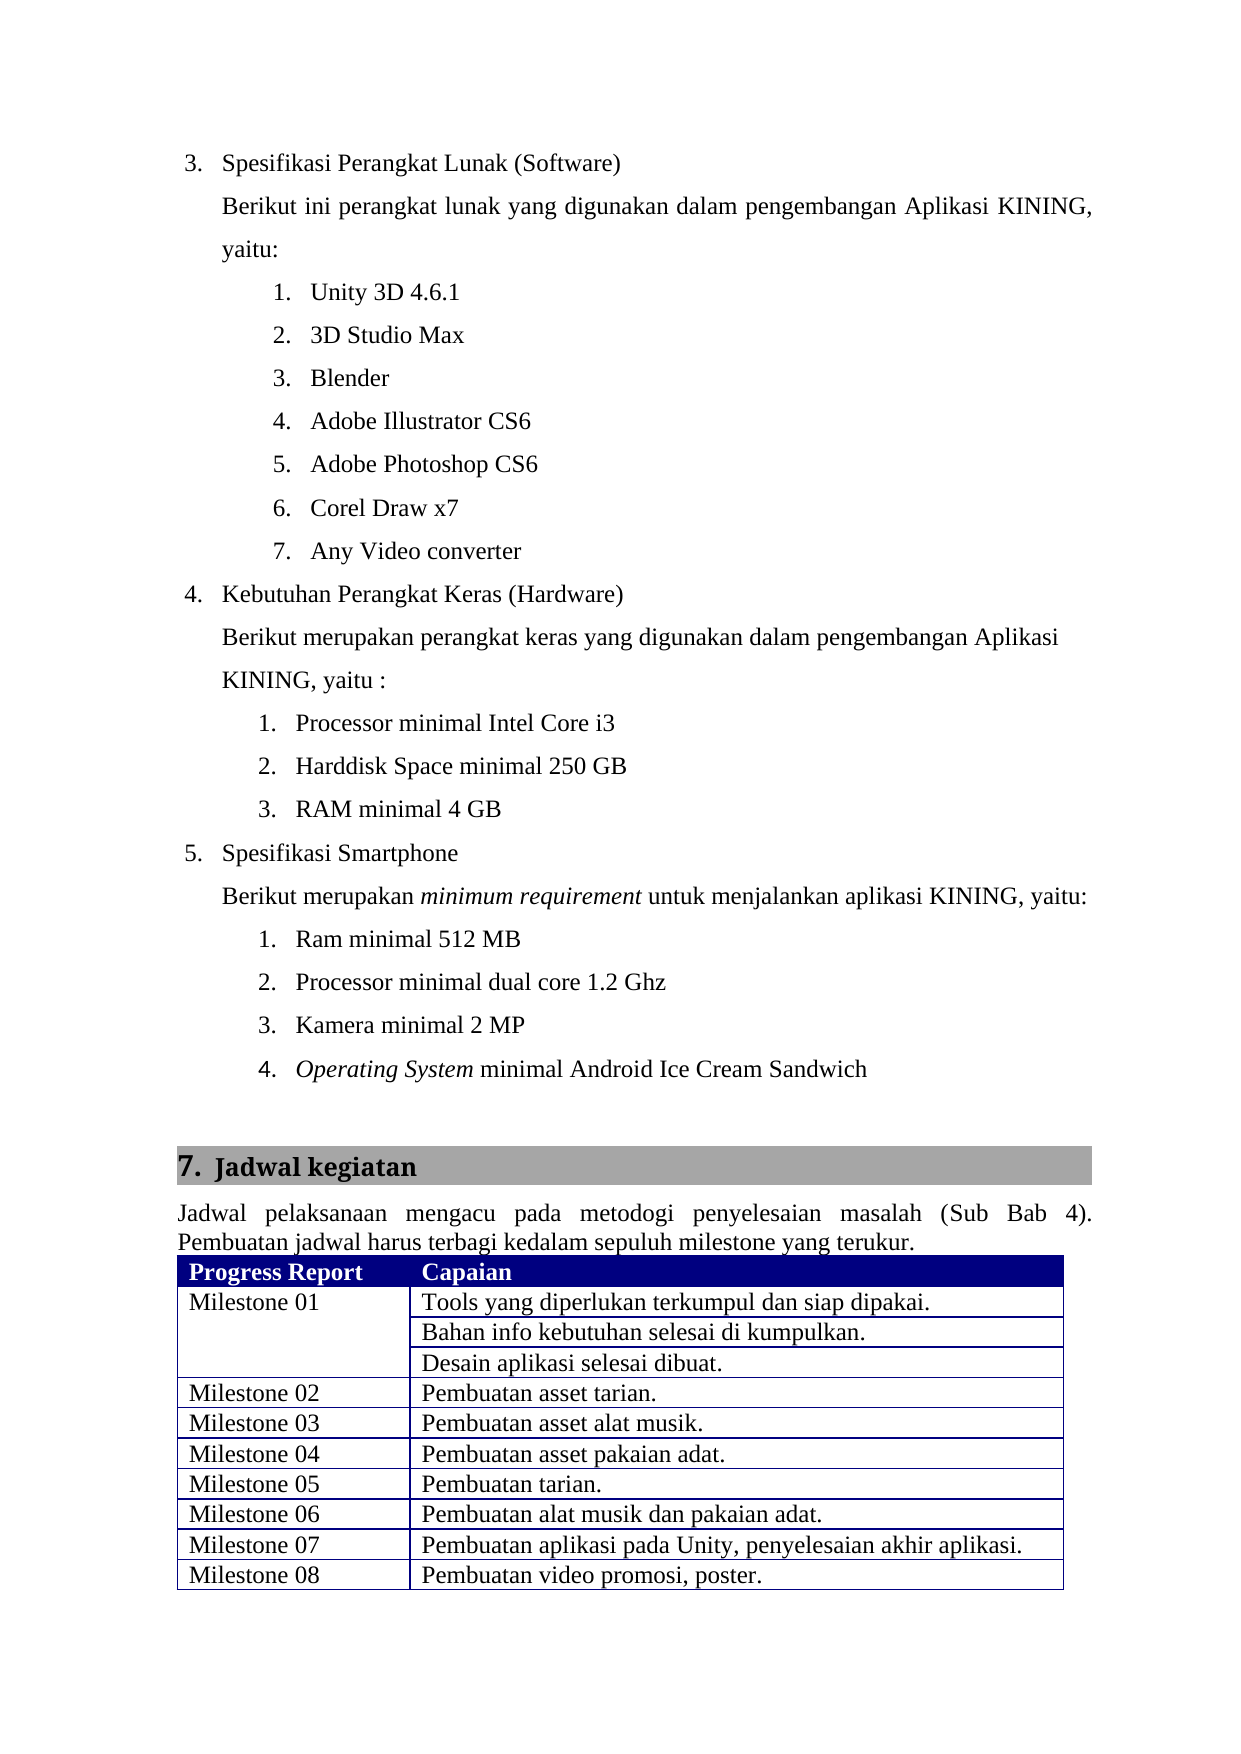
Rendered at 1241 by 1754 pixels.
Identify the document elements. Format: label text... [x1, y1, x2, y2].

table_cell Pembuatan asset pakaian adat. [411, 1439, 1063, 1467]
table_cell Milestone 03 [178, 1408, 409, 1437]
table_cell Bahan info kebutuhan selesai di kumpulkan. [411, 1318, 1063, 1346]
table_cell Pembuatan alat musik dan pakaian adat. [411, 1500, 1063, 1528]
table_cell Pembuatan video promosi, poster. [411, 1560, 1063, 1589]
list Spesifikasi Smartphone [184, 838, 1092, 866]
table_cell Milestone 06 [178, 1500, 409, 1528]
text Berikut ini perangkat lunak yang digunakan dalam pengembangan Aplikasi KINING, yaitu: [222, 191, 1092, 263]
list Unity 3D 4.6.1 [273, 277, 1092, 306]
list Spesifikasi Perangkat Lunak (Software) [184, 148, 1092, 176]
table_cell Desain aplikasi selesai dibuat. [411, 1348, 1063, 1377]
text Berikut merupakan minimum requirement untuk menjalankan aplikasi KINING, yaitu: [222, 881, 1092, 909]
list Processor minimal Intel Core i3 [258, 708, 1092, 737]
table_cell Milestone 02 [178, 1378, 409, 1407]
table_cell Pembuatan tarian. [411, 1469, 1063, 1498]
list Adobe Photoshop CS6 [273, 449, 1092, 478]
list Processor minimal dual core 1.2 Ghz [258, 967, 1092, 996]
list 3D Studio Max [273, 320, 1092, 349]
table_header Progress Report [178, 1257, 409, 1286]
list Corel Draw x7 [273, 493, 1092, 521]
list Kebutuhan Perangkat Keras (Hardware) [184, 579, 1092, 608]
table_cell Tools yang diperlukan terkumpul dan siap dipakai. [411, 1287, 1063, 1316]
table_cell Milestone 04 [178, 1439, 409, 1467]
table_cell Pembuatan aplikasi pada Unity, penyelesaian akhir aplikasi. [411, 1530, 1063, 1558]
table_cell Pembuatan asset alat musik. [411, 1408, 1063, 1437]
list Blender [273, 363, 1092, 392]
list Adobe Illustrator CS6 [273, 406, 1092, 435]
text Jadwal pelaksanaan mengacu pada metodogi penyelesaian masalah (Sub Bab 4). Pembuatan jadwal harus terbagi kedalam sepuluh milestone yang terukur. [177, 1198, 1092, 1255]
table_cell Milestone 01 [178, 1287, 409, 1377]
table_cell Milestone 07 [178, 1530, 409, 1558]
subtitle Jadwal kegiatan [177, 1146, 1092, 1185]
table_cell Milestone 08 [178, 1560, 409, 1589]
list Operating System minimal Android Ice Cream Sandwich [258, 1053, 1092, 1084]
list Ram minimal 512 MB [258, 924, 1092, 953]
table_header Capaian [411, 1257, 1063, 1286]
list Harddisk Space minimal 250 GB [258, 751, 1092, 780]
list Kamera minimal 2 MP [258, 1010, 1092, 1039]
table_cell Pembuatan asset tarian. [411, 1378, 1063, 1407]
list Any Video converter [273, 536, 1092, 564]
text Berikut merupakan perangkat keras yang digunakan dalam pengembangan Aplikasi KINING, yaitu : [222, 622, 1092, 694]
list RAM minimal 4 GB [258, 794, 1092, 823]
table_cell Milestone 05 [178, 1469, 409, 1498]
